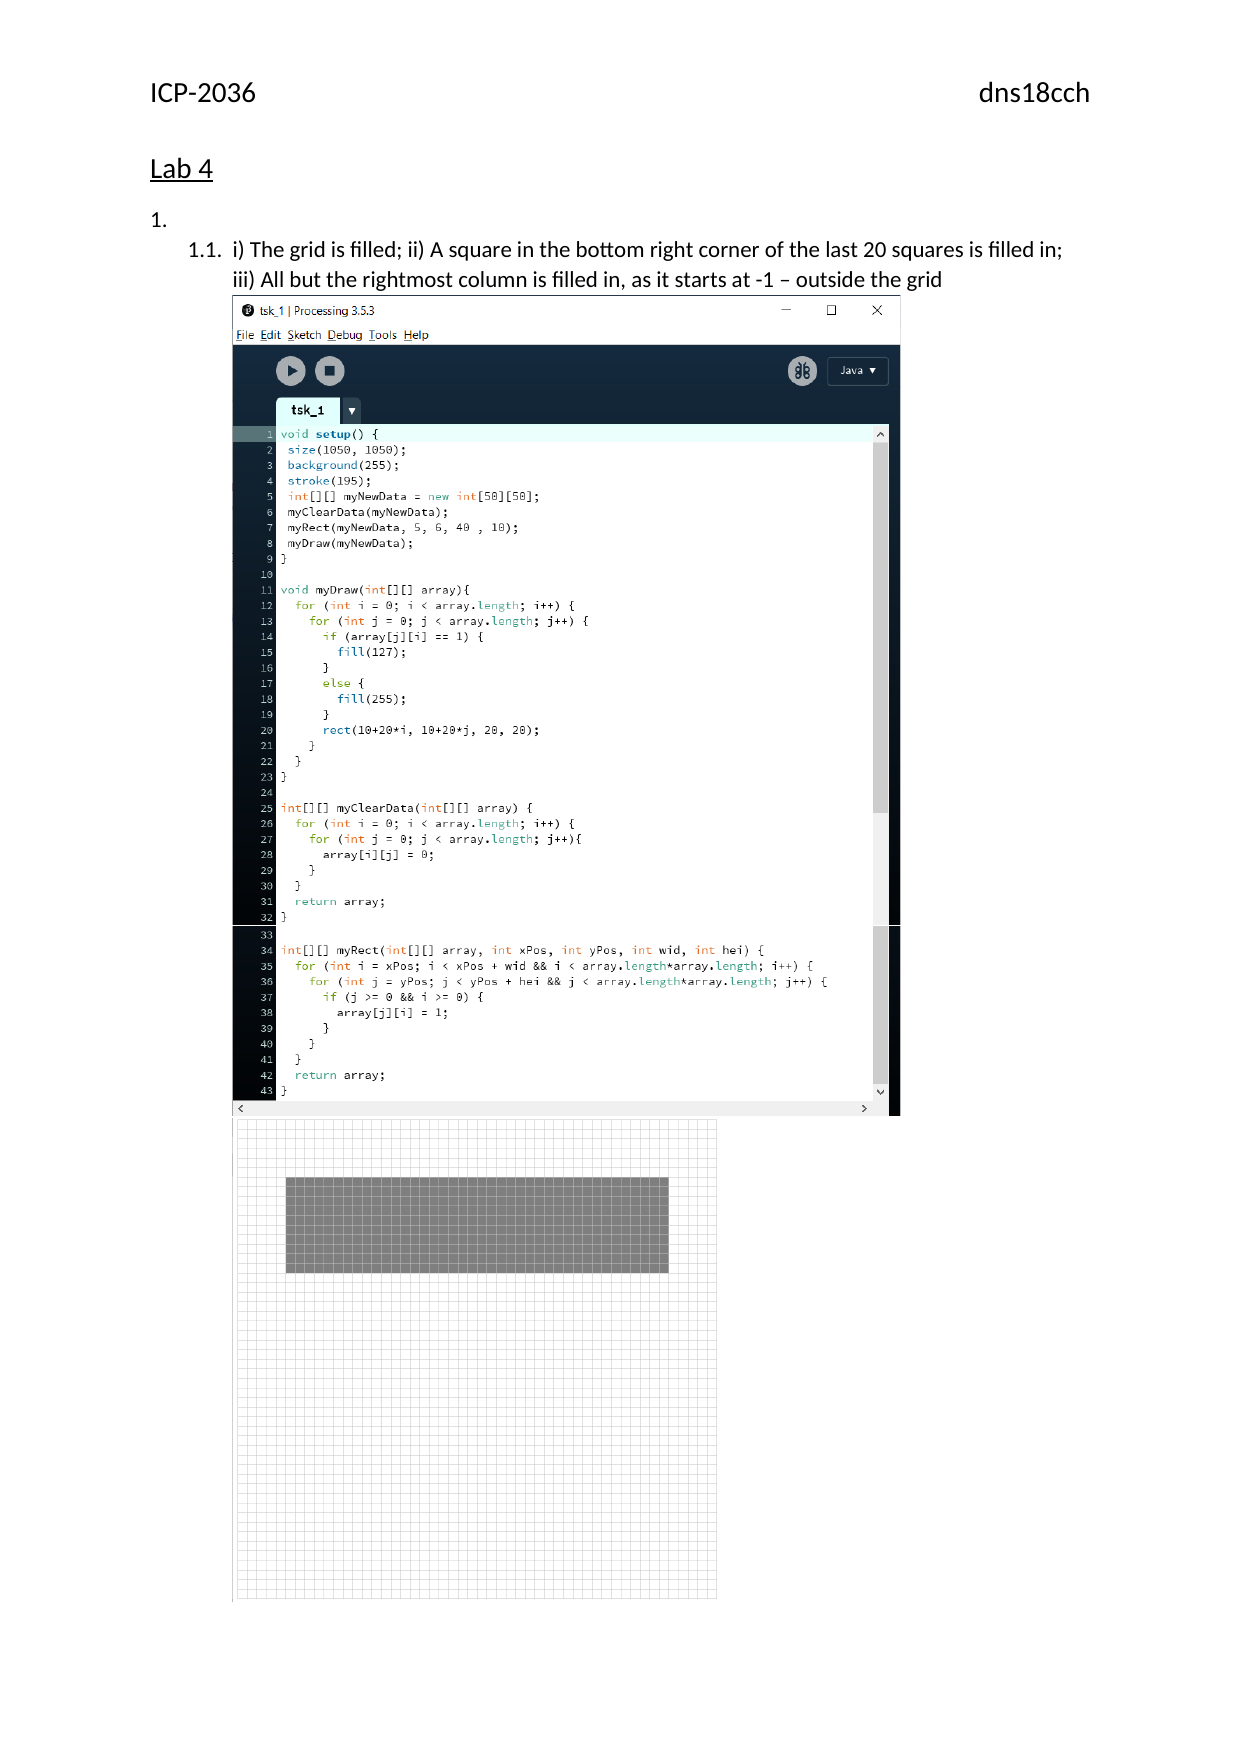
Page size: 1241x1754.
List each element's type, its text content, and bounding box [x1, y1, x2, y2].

picture [232, 1118, 735, 1602]
text Lab 4 [150, 150, 1090, 186]
picture [232, 926, 901, 1116]
picture [232, 295, 901, 925]
